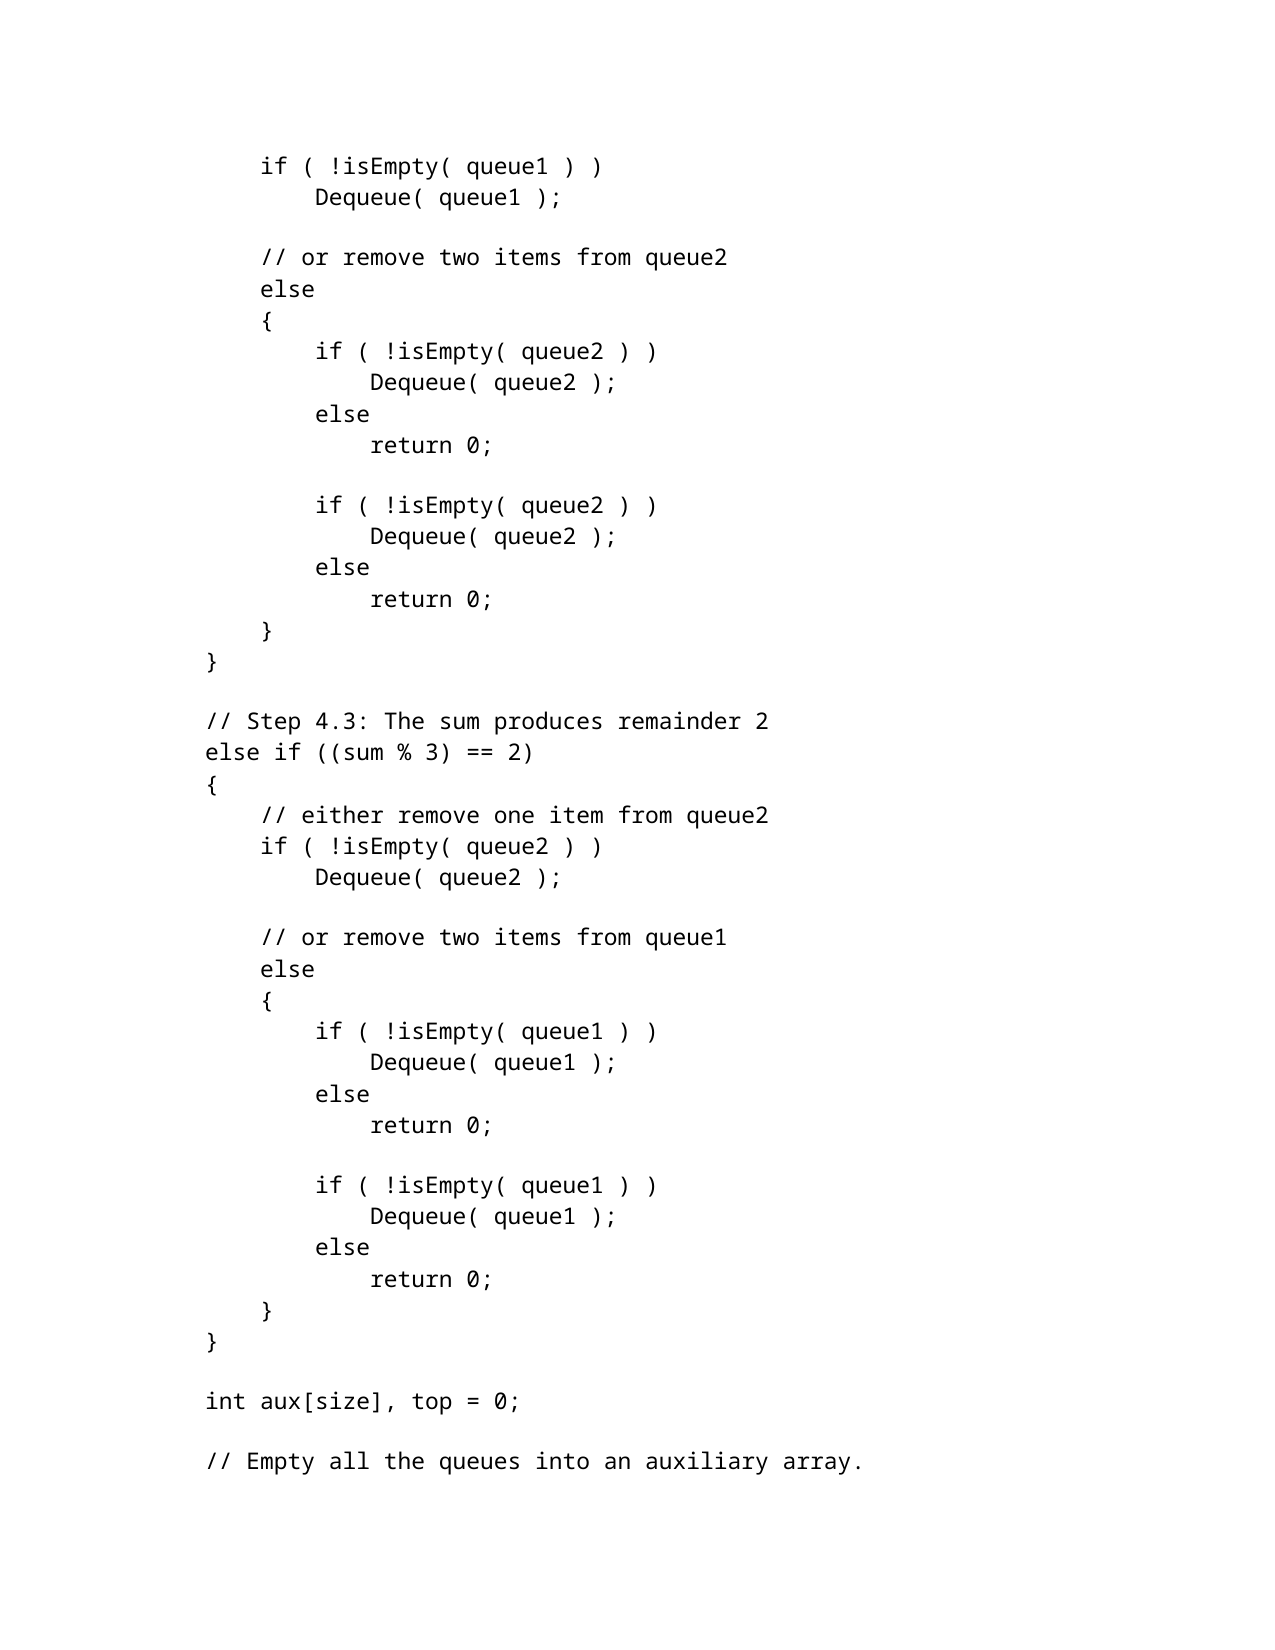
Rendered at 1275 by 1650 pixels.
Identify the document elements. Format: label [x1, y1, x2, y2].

text [150, 150, 1125, 1476]
